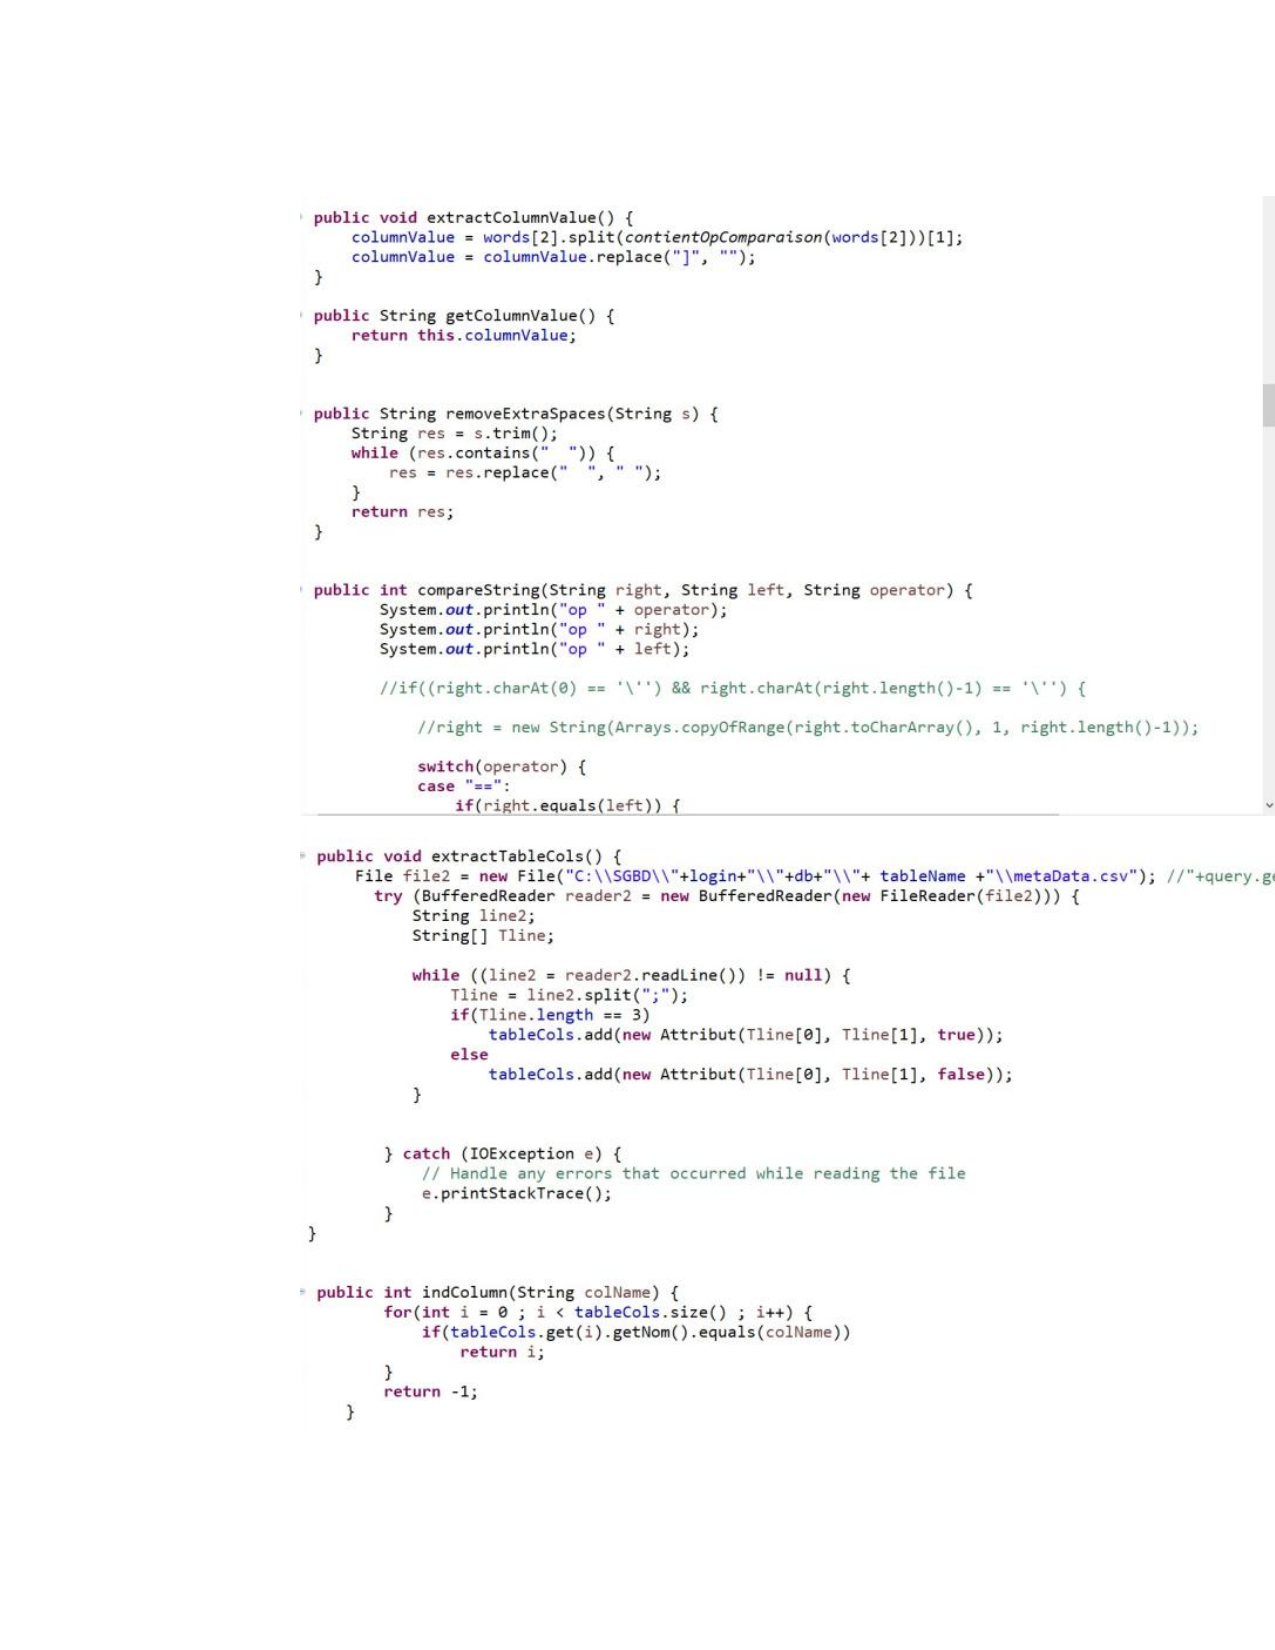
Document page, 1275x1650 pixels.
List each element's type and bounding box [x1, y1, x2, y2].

picture [300, 819, 1275, 1435]
picture [300, 196, 1275, 816]
